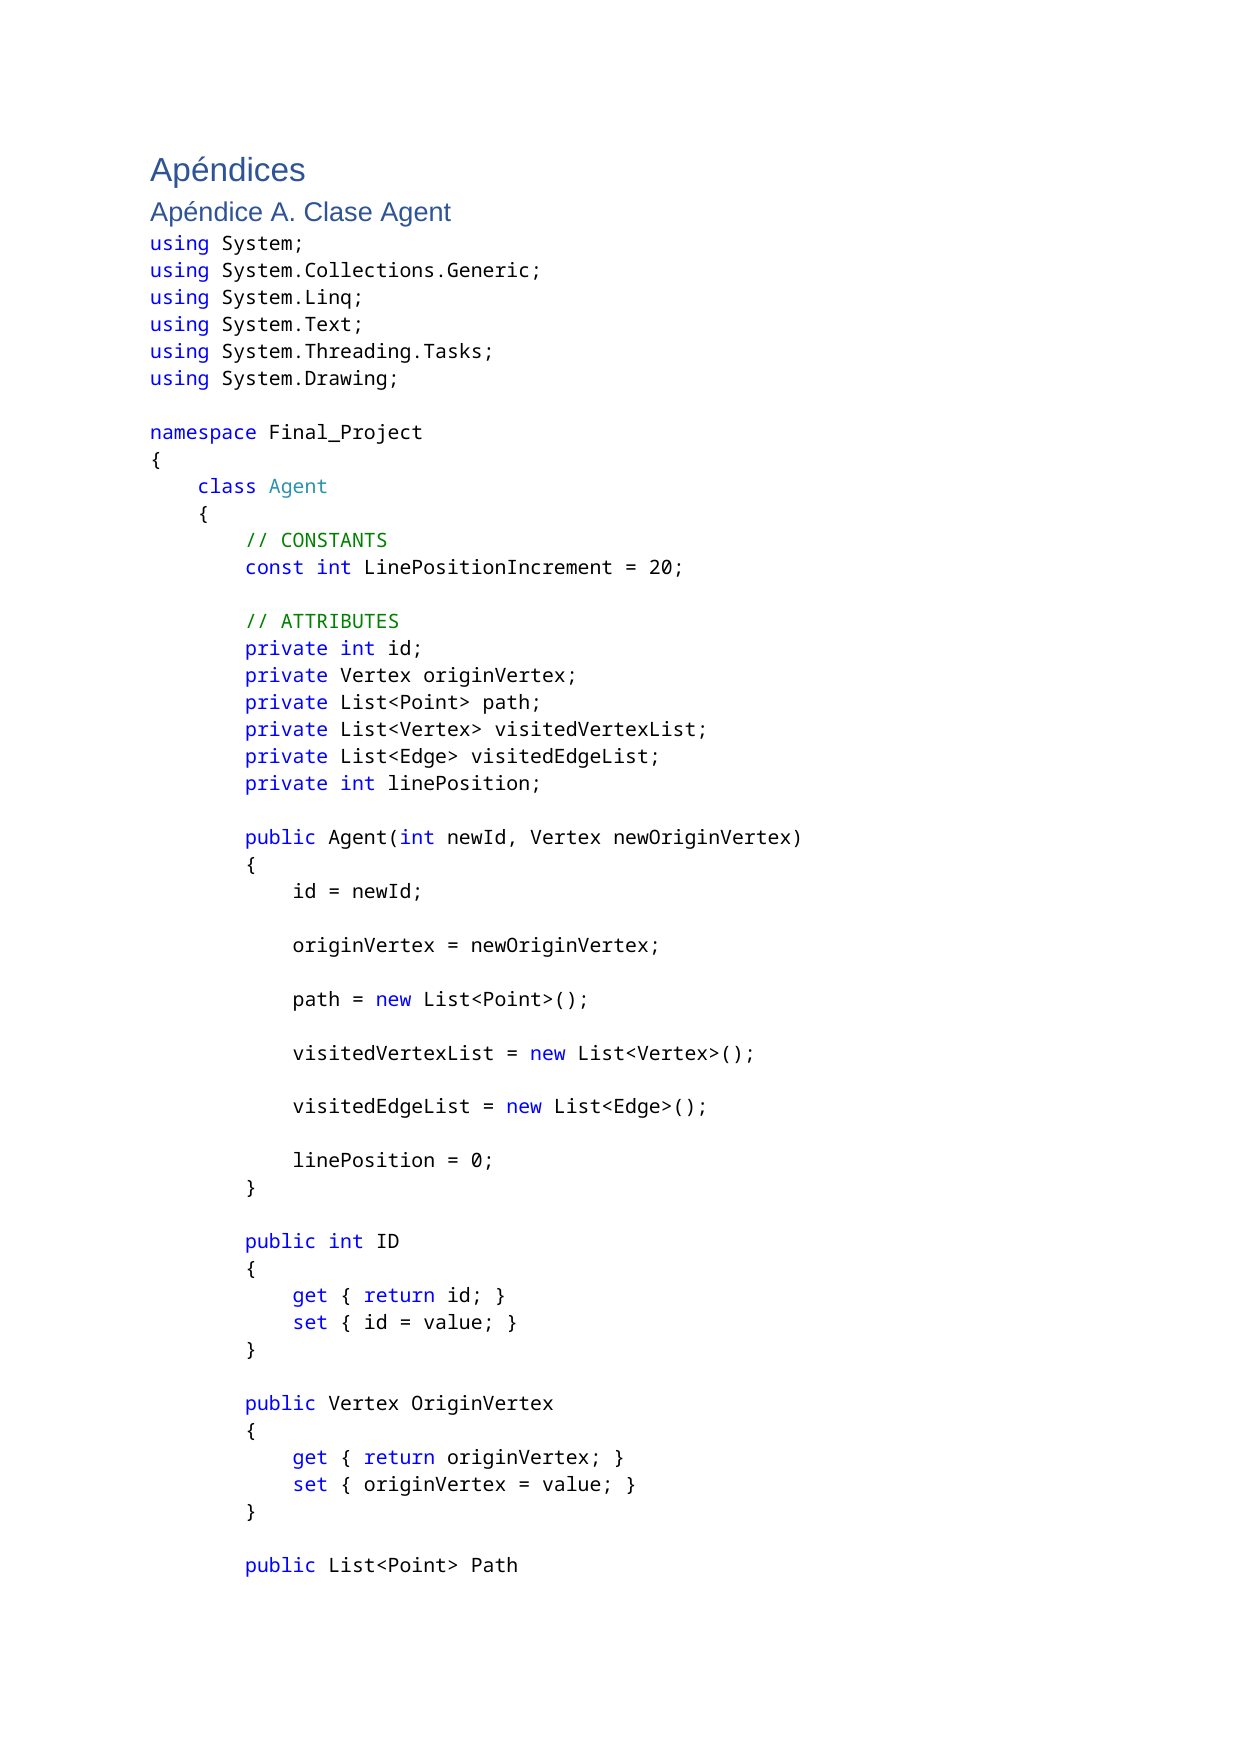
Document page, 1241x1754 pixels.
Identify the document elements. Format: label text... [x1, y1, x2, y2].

text using System.Linq; [150, 283, 1090, 310]
text using System; [150, 229, 1090, 256]
text } [150, 1497, 1090, 1524]
text using System.Text; [150, 310, 1090, 337]
text visitedVertexList = new List<Vertex>(); [150, 1039, 1090, 1066]
text private List<Vertex> visitedVertexList; [150, 715, 1090, 742]
text path = new List<Point>(); [150, 985, 1090, 1012]
text set { originVertex = value; } [150, 1470, 1090, 1497]
text // CONSTANTS [150, 526, 1090, 553]
text set { id = value; } [150, 1308, 1090, 1336]
text private Vertex originVertex; [150, 661, 1090, 688]
text using System.Drawing; [150, 364, 1090, 391]
text public List<Point> Path [150, 1551, 1090, 1578]
text get { return id; } [150, 1282, 1090, 1308]
text using System.Threading.Tasks; [150, 337, 1090, 364]
text { [150, 1416, 1090, 1443]
text public Vertex OriginVertex [150, 1389, 1090, 1416]
text class Agent [150, 472, 1090, 499]
text { [150, 1254, 1090, 1282]
text { [150, 499, 1090, 526]
text } [150, 1336, 1090, 1362]
text originVertex = newOriginVertex; [150, 931, 1090, 958]
text linePosition = 0; [150, 1147, 1090, 1174]
text } [150, 1174, 1090, 1201]
text { [150, 445, 1090, 472]
text visitedEdgeList = new List<Edge>(); [150, 1093, 1090, 1120]
text namespace Final_Project [150, 418, 1090, 445]
subtitle Apéndices [150, 150, 1090, 188]
text // ATTRIBUTES [150, 607, 1090, 634]
text private List<Point> path; [150, 688, 1090, 715]
text { [150, 850, 1090, 877]
text private int id; [150, 634, 1090, 661]
text const int LinePositionIncrement = 20; [150, 553, 1090, 580]
text private List<Edge> visitedEdgeList; [150, 742, 1090, 769]
subtitle Apéndice A. Clase Agent [150, 196, 1090, 227]
text private int linePosition; [150, 769, 1090, 796]
text get { return originVertex; } [150, 1443, 1090, 1470]
text id = newId; [150, 877, 1090, 904]
text using System.Collections.Generic; [150, 256, 1090, 283]
text public int ID [150, 1228, 1090, 1254]
text public Agent(int newId, Vertex newOriginVertex) [150, 823, 1090, 850]
